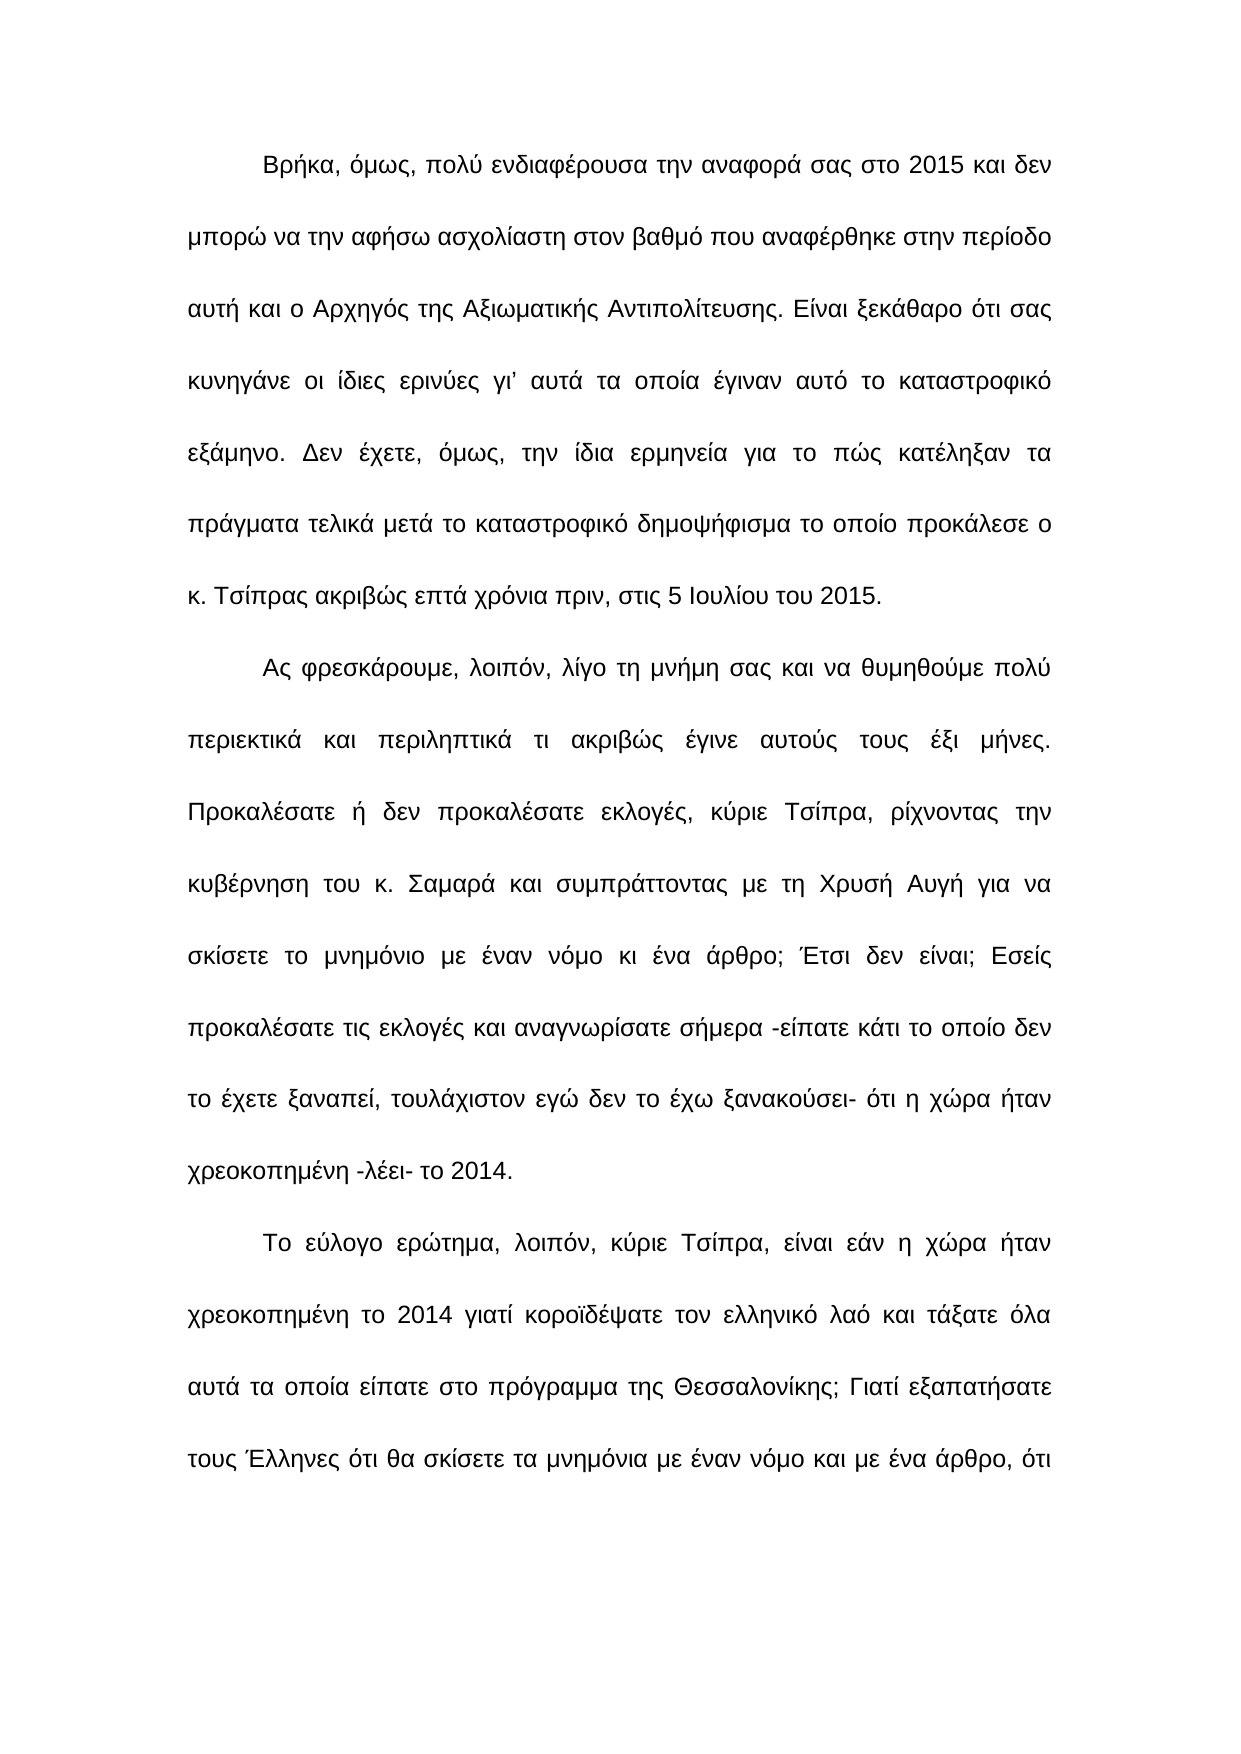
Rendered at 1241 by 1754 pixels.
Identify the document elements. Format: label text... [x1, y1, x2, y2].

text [187, 1228, 1053, 1472]
text Βρήκα, όμως, πολύ ενδιαφέρουσα την αναφορά σας στο 2015 και δεν μπορώ να την αφήσω ασχολίαστη στον βαθμό που αναφέρθηκε στην περίοδο αυτή και ο Αρχηγός της Αξιωματικής Αντιπολίτευσης. Είναι ξεκάθαρο ότι σας κυνηγάνε οι ίδιες ερινύες γι’ αυτά τα οποία έγιναν αυτό το καταστροφικό εξάμηνο. Δεν έχετε, όμως, την ίδια ερμηνεία για το πώς κατέληξαν τα πράγματα τελικά μετά το καταστροφικό δημοψήφισμα το οποίο προκάλεσε ο κ. Τσίπρας ακριβώς επτά χρόνια πριν, στις 5 Ιουλίου του 2015. [187, 150, 1053, 610]
text Ας φρεσκάρουμε, λοιπόν, λίγο τη μνήμη σας και να θυμηθούμε πολύ περιεκτικά και περιληπτικά τι ακριβώς έγινε αυτούς τους έξι μήνες. Προκαλέσατε ή δεν προκαλέσατε εκλογές, κύριε Τσίπρα, ρίχνοντας την κυβέρνηση του κ. Σαμαρά και συμπράττοντας με τη Χρυσή Αυγή για να σκίσετε το μνημόνιο με έναν νόμο κι ένα άρθρο; Έτσι δεν είναι; Εσείς προκαλέσατε τις εκλογές και αναγνωρίσατε σήμερα -είπατε κάτι το οποίο δεν το έχετε ξαναπεί, τουλάχιστον εγώ δεν το έχω ξανακούσει- ότι η χώρα ήταν χρεοκοπημένη -λέει- το 2014. [187, 653, 1053, 1185]
